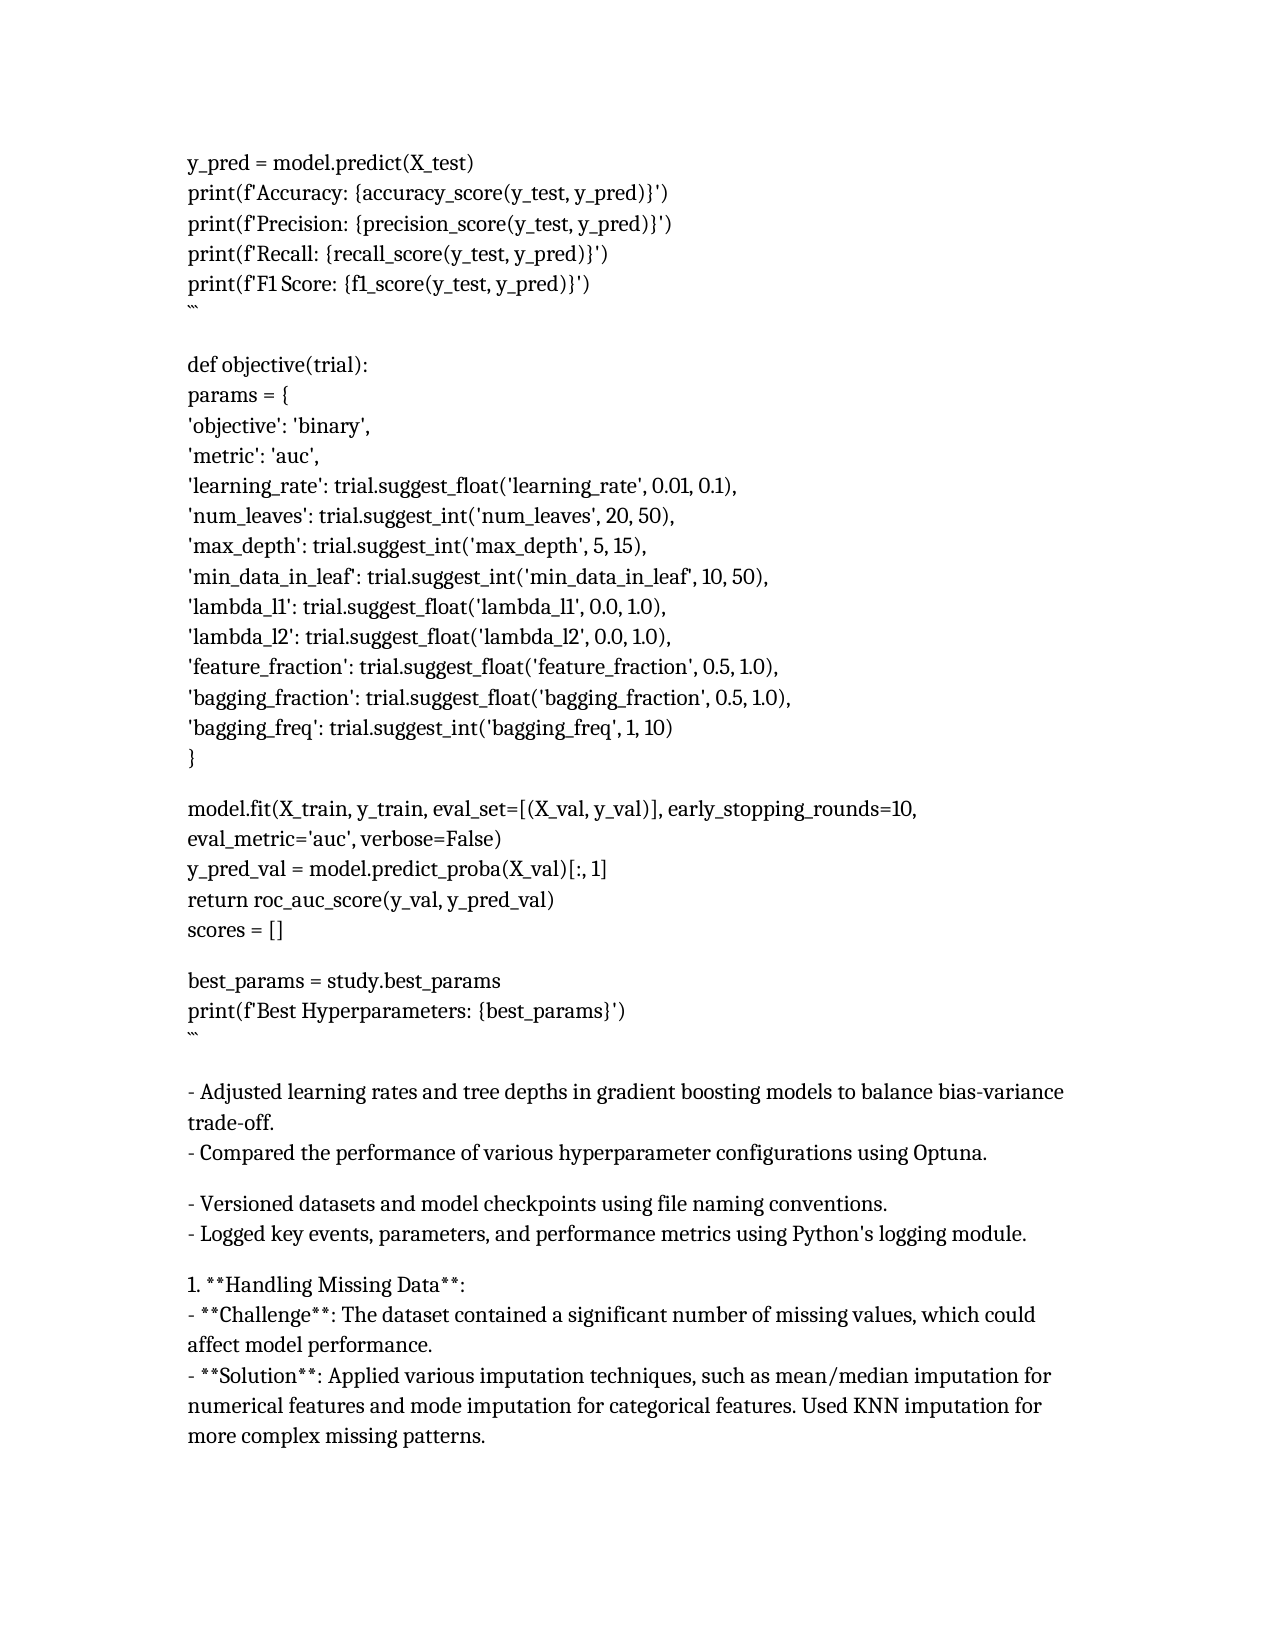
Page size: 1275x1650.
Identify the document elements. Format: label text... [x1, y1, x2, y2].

text def objective(trial): params = { 'objective': 'binary', 'metric': 'auc', 'learning_rate': trial.suggest_float('learning_rate', 0.01, 0.1), 'num_leaves': trial.suggest_int('num_leaves', 20, 50), 'max_depth': trial.suggest_int('max_depth', 5, 15), 'min_data_in_leaf': trial.suggest_int('min_data_in_leaf', 10, 50), 'lambda_l1': trial.suggest_float('lambda_l1', 0.0, 1.0), 'lambda_l2': trial.suggest_float('lambda_l2', 0.0, 1.0), 'feature_fraction': trial.suggest_float('feature_fraction', 0.5, 1.0), 'bagging_fraction': trial.suggest_float('bagging_fraction', 0.5, 1.0), 'bagging_freq': trial.suggest_int('bagging_freq', 1, 10) } [187, 352, 1087, 771]
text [187, 150, 1087, 327]
text model.fit(X_train, y_train, eval_set=[(X_val, y_val)], early_stopping_rounds=10, eval_metric='auc', verbose=False) y_pred_val = model.predict_proba(X_val)[:, 1] return roc_auc_score(y_val, y_pred_val) scores = [] [187, 796, 1087, 943]
text - Versioned datasets and model checkpoints using file naming conventions. - Logged key events, parameters, and performance metrics using Python's logging module. [187, 1191, 1087, 1247]
text best_params = study.best_params print(f'Best Hyperparameters: {best_params}') ``` [187, 968, 1087, 1054]
text 1. **Handling Missing Data**: - **Challenge**: The dataset contained a significant number of missing values, which could affect model performance. - **Solution**: Applied various imputation techniques, such as mean/median imputation for numerical features and mode imputation for categorical features. Used KNN imputation for more complex missing patterns. [187, 1272, 1087, 1449]
text - Adjusted learning rates and tree depths in gradient boosting models to balance bias-variance trade-off. - Compared the performance of various hyperparameter configurations using Optuna. [187, 1079, 1087, 1166]
